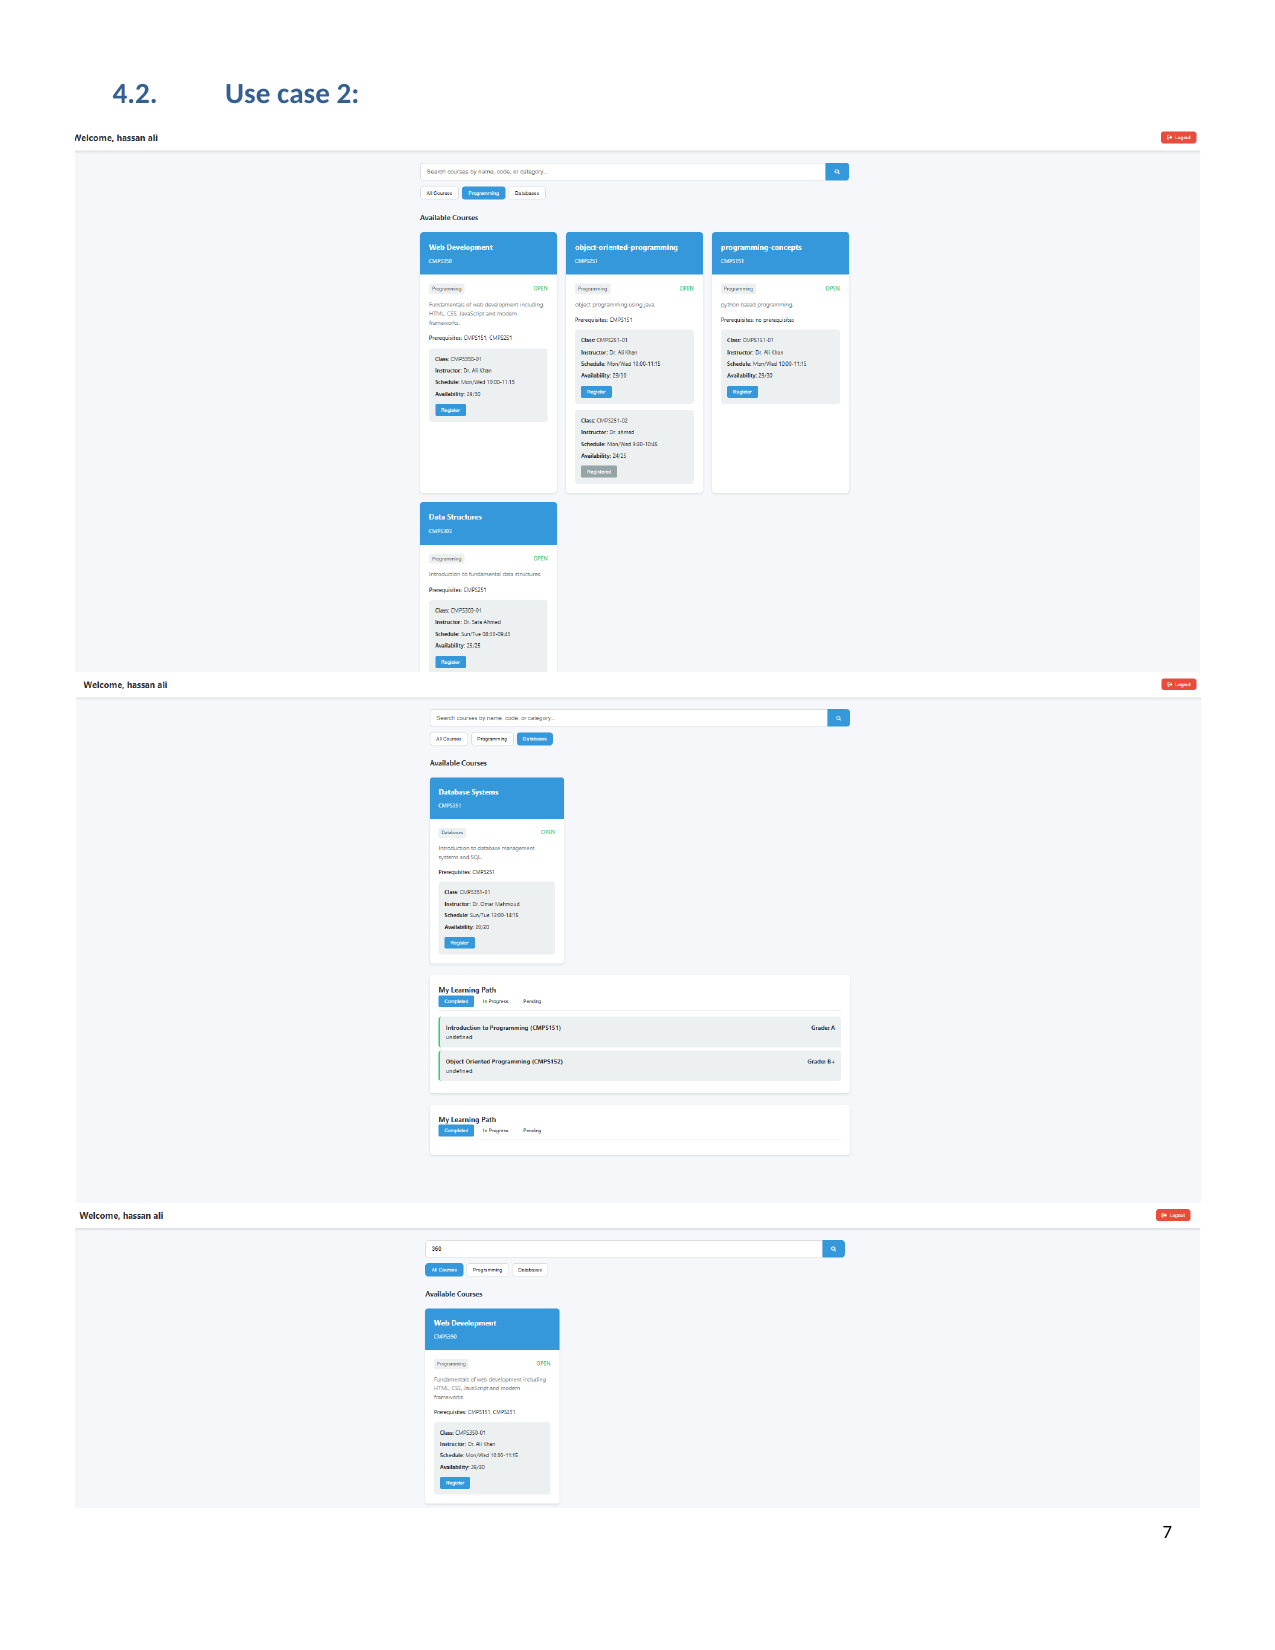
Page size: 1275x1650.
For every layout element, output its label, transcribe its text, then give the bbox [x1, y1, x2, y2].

picture [75, 126, 1200, 672]
picture [75, 1207, 1200, 1508]
picture [76, 675, 1202, 1203]
subtitle Use case 2: [112, 75, 1200, 111]
